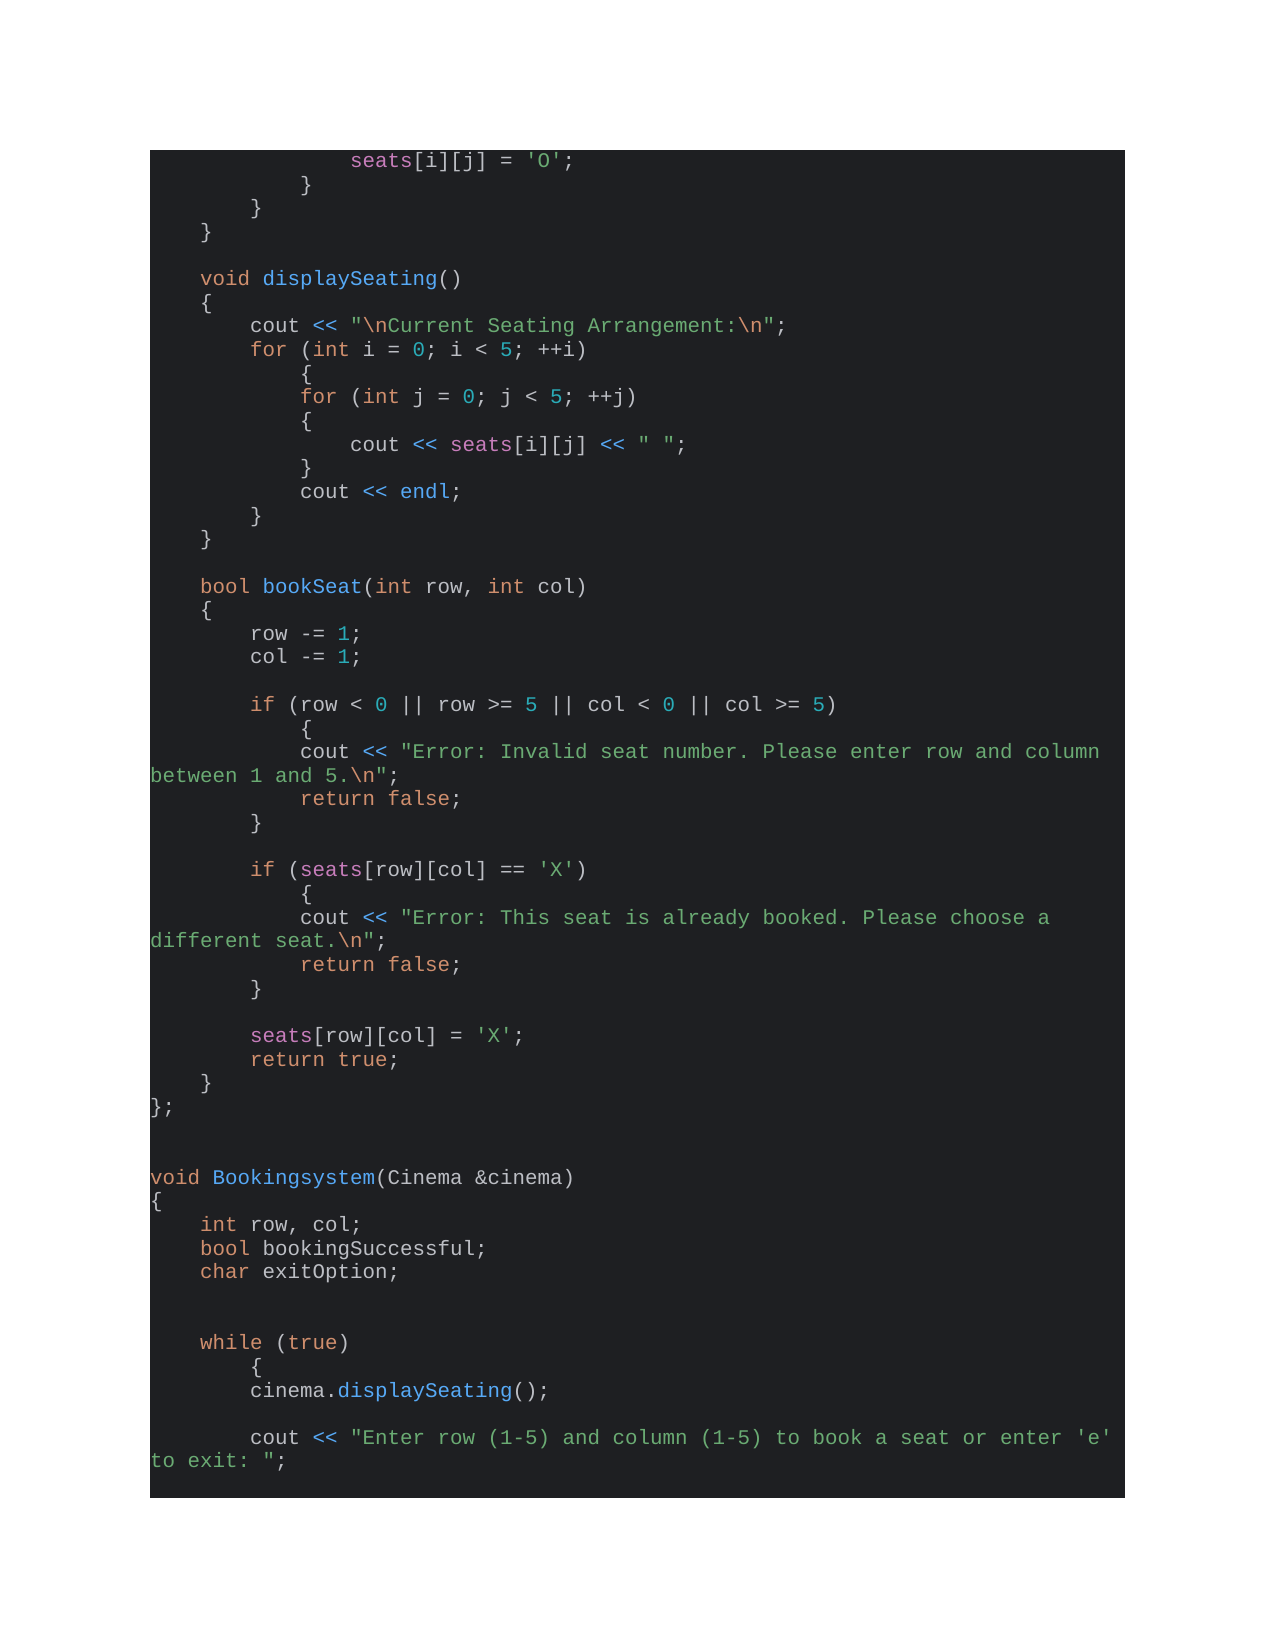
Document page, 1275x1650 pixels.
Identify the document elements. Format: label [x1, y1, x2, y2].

text [150, 150, 1125, 1498]
